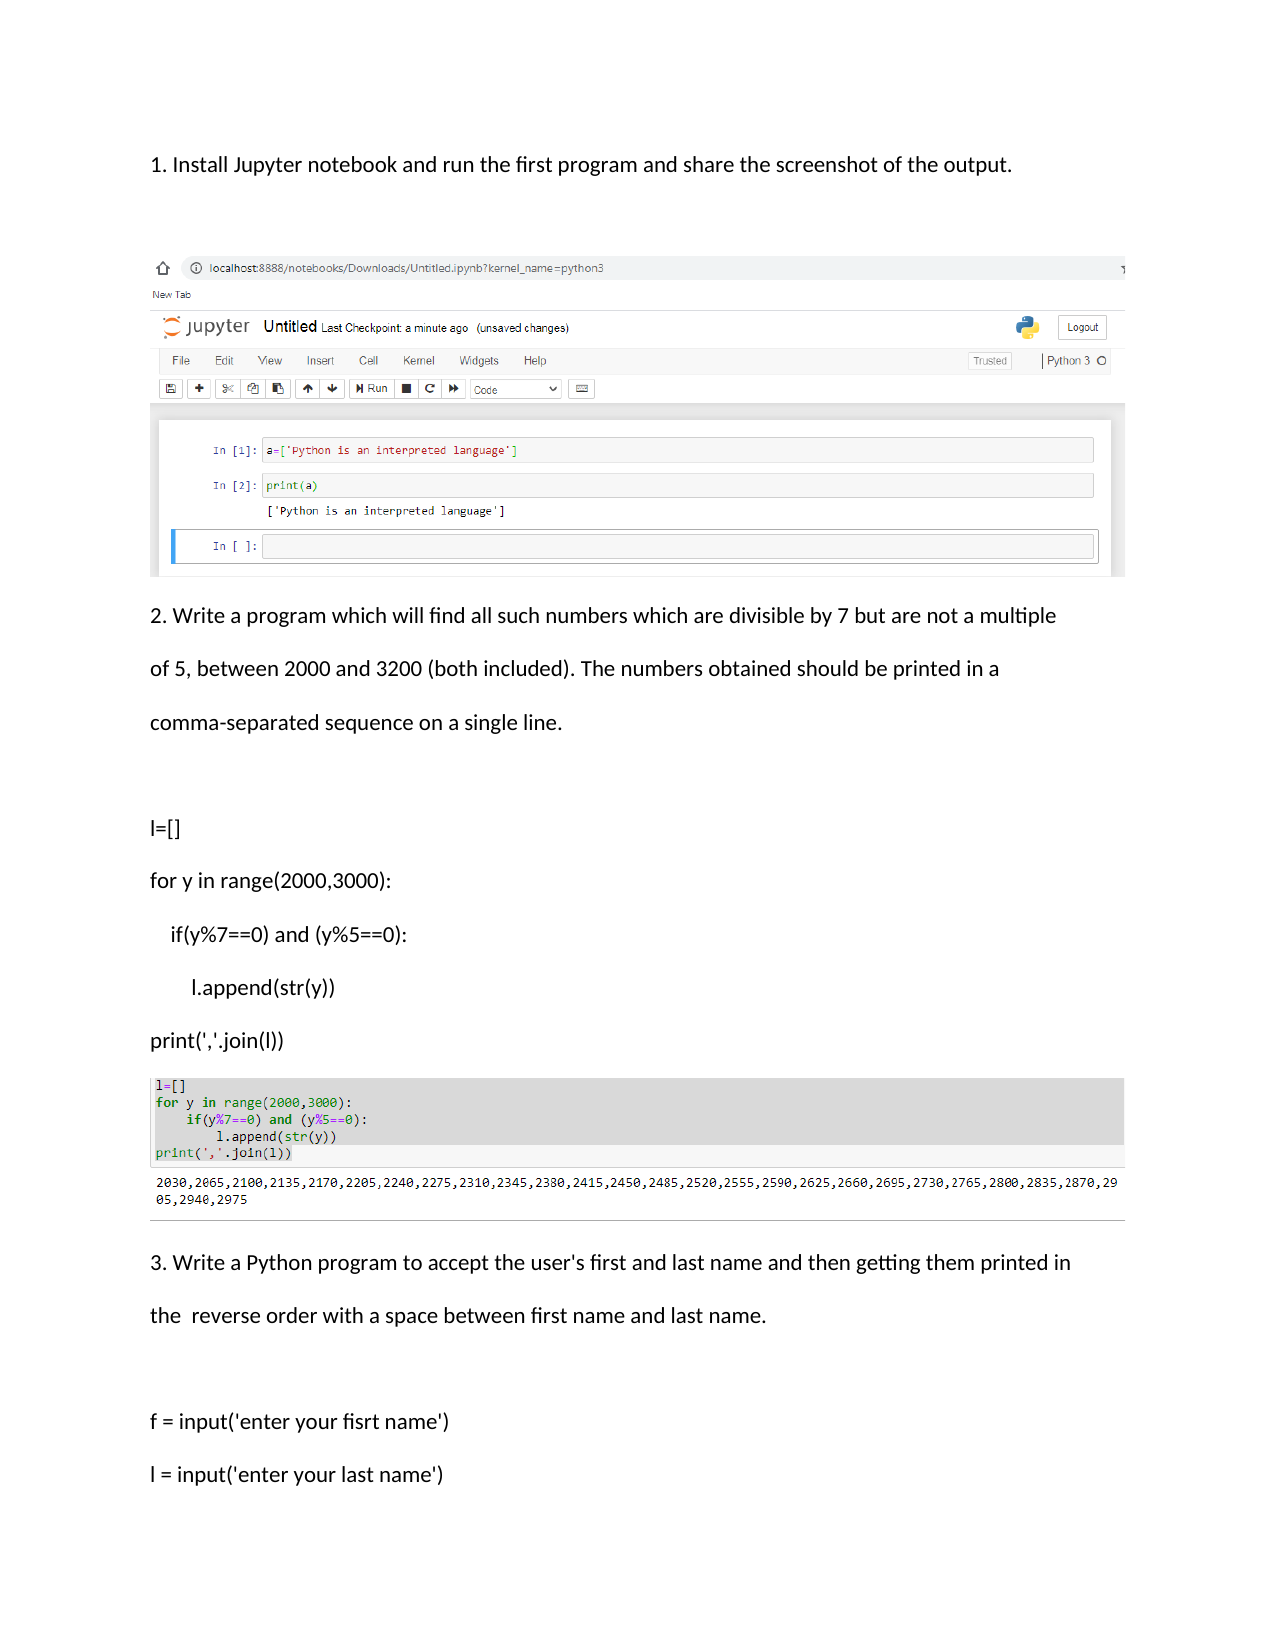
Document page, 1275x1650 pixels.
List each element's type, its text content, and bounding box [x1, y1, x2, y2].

text for y in range(2000,3000): [150, 867, 1125, 895]
text of 5, between 2000 and 3200 (both included). The numbers obtained should be printed in a [150, 654, 1125, 683]
text 3. Write a Python program to accept the user's first and last name and then getting them printed in [150, 1248, 1125, 1276]
picture [150, 256, 1125, 577]
text l = input('enter your last name') [150, 1460, 1125, 1488]
picture [150, 1078, 1125, 1223]
text f = input('enter your fisrt name') [150, 1407, 1125, 1435]
text comma-separated sequence on a single line. [150, 708, 1125, 736]
text 2. Write a program which will find all such numbers which are divisible by 7 but are not a multiple [150, 602, 1125, 629]
text 1. Install Jupyter notebook and run the first program and share the screenshot of the output. [150, 150, 1125, 178]
text print(','.join(l)) [150, 1026, 1125, 1054]
text l=[] [150, 814, 1125, 842]
text l.append(str(y)) [150, 973, 1125, 1001]
text if(y%7==0) and (y%5==0): [150, 920, 1125, 948]
text the reverse order with a space between first name and last name. [150, 1301, 1125, 1329]
